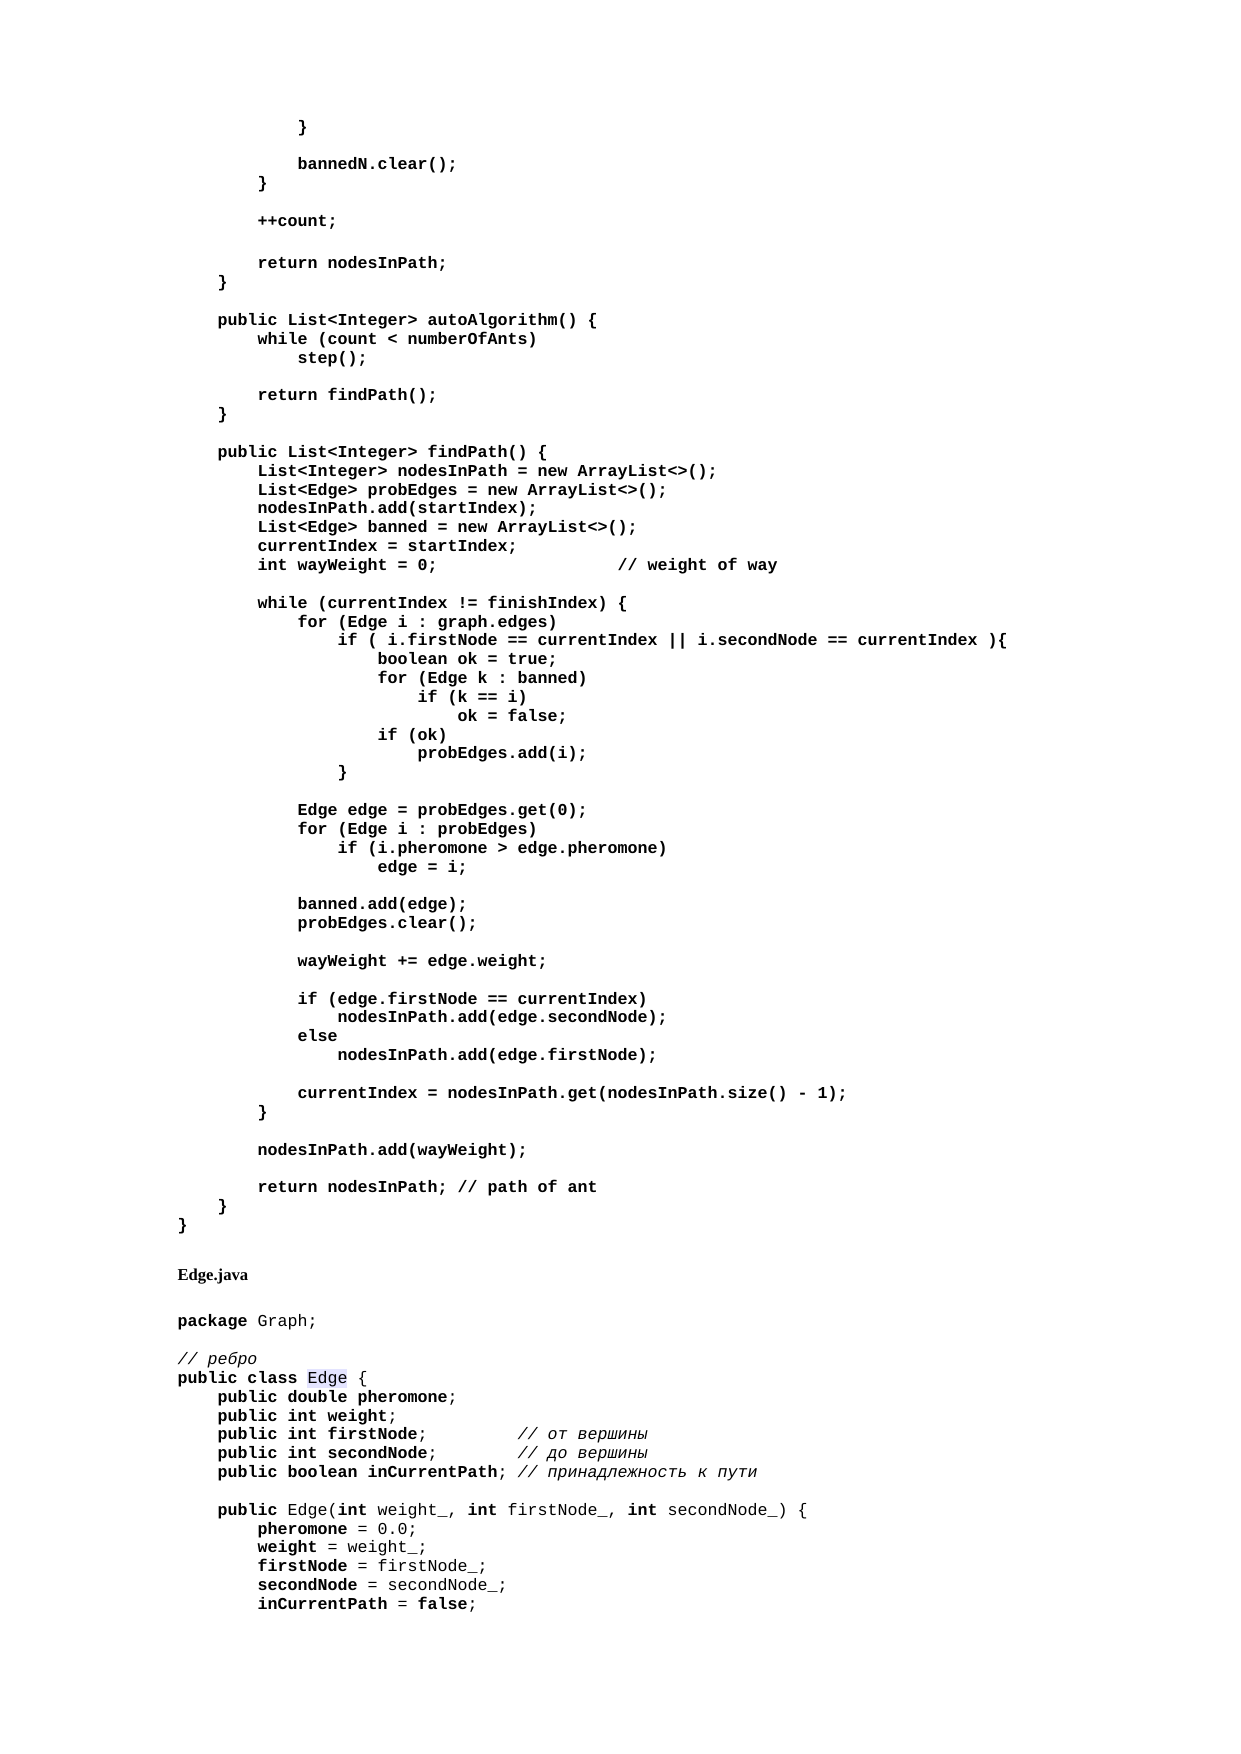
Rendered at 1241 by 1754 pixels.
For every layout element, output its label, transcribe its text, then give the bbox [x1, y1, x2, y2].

text nodesInPath.add(startIndex); [177, 500, 1152, 519]
text } [177, 274, 1152, 293]
text public List<Integer> findPath() { [177, 443, 1152, 462]
text if (ok) [177, 726, 1152, 745]
text nodesInPath.add(edge.firstNode); [177, 1047, 1152, 1066]
text } [177, 1198, 1152, 1216]
text edge = i; [177, 858, 1152, 877]
text probEdges.clear(); [177, 915, 1152, 934]
text } [177, 118, 1152, 137]
text List<Edge> probEdges = new ArrayList<>(); [177, 481, 1152, 500]
text } [177, 175, 1152, 193]
text if ( i.firstNode == currentIndex || i.secondNode == currentIndex ){ [177, 632, 1152, 651]
text boolean ok = true; [177, 651, 1152, 670]
text banned.add(edge); [177, 896, 1152, 915]
text for (Edge i : probEdges) [177, 821, 1152, 839]
text step(); [177, 349, 1152, 368]
text ok = false; [177, 707, 1152, 726]
text currentIndex = startIndex; [177, 538, 1152, 557]
text if (k == i) [177, 688, 1152, 707]
text } [177, 764, 1152, 783]
text while (count < numberOfAnts) [177, 330, 1152, 349]
text nodesInPath.add(edge.secondNode); [177, 1009, 1152, 1028]
text wayWeight += edge.weight; [177, 952, 1152, 971]
text return nodesInPath; // path of ant [177, 1179, 1152, 1198]
text } [177, 1103, 1152, 1122]
text while (currentIndex != finishIndex) { [177, 594, 1152, 613]
text if (edge.firstNode == currentIndex) [177, 990, 1152, 1009]
text Edge.java [177, 1264, 1152, 1284]
text nodesInPath.add(wayWeight); [177, 1141, 1152, 1160]
text for (Edge i : graph.edges) [177, 613, 1152, 632]
text else [177, 1028, 1152, 1047]
text ++count; [177, 212, 1152, 231]
text return findPath(); [177, 387, 1152, 406]
text bannedN.clear(); [177, 156, 1152, 175]
text return nodesInPath; [177, 255, 1152, 274]
text } [177, 406, 1152, 424]
text probEdges.add(i); [177, 745, 1152, 764]
text List<Edge> banned = new ArrayList<>(); [177, 519, 1152, 538]
text Edge edge = probEdges.get(0); [177, 802, 1152, 821]
text List<Integer> nodesInPath = new ArrayList<>(); [177, 462, 1152, 481]
text } [177, 1216, 1152, 1235]
text int wayWeight = 0; // weight of way [177, 557, 1152, 575]
text for (Edge k : banned) [177, 670, 1152, 688]
text if (i.pheromone > edge.pheromone) [177, 839, 1152, 858]
text public List<Integer> autoAlgorithm() { [177, 311, 1152, 330]
text currentIndex = nodesInPath.get(nodesInPath.size() - 1); [177, 1084, 1152, 1103]
